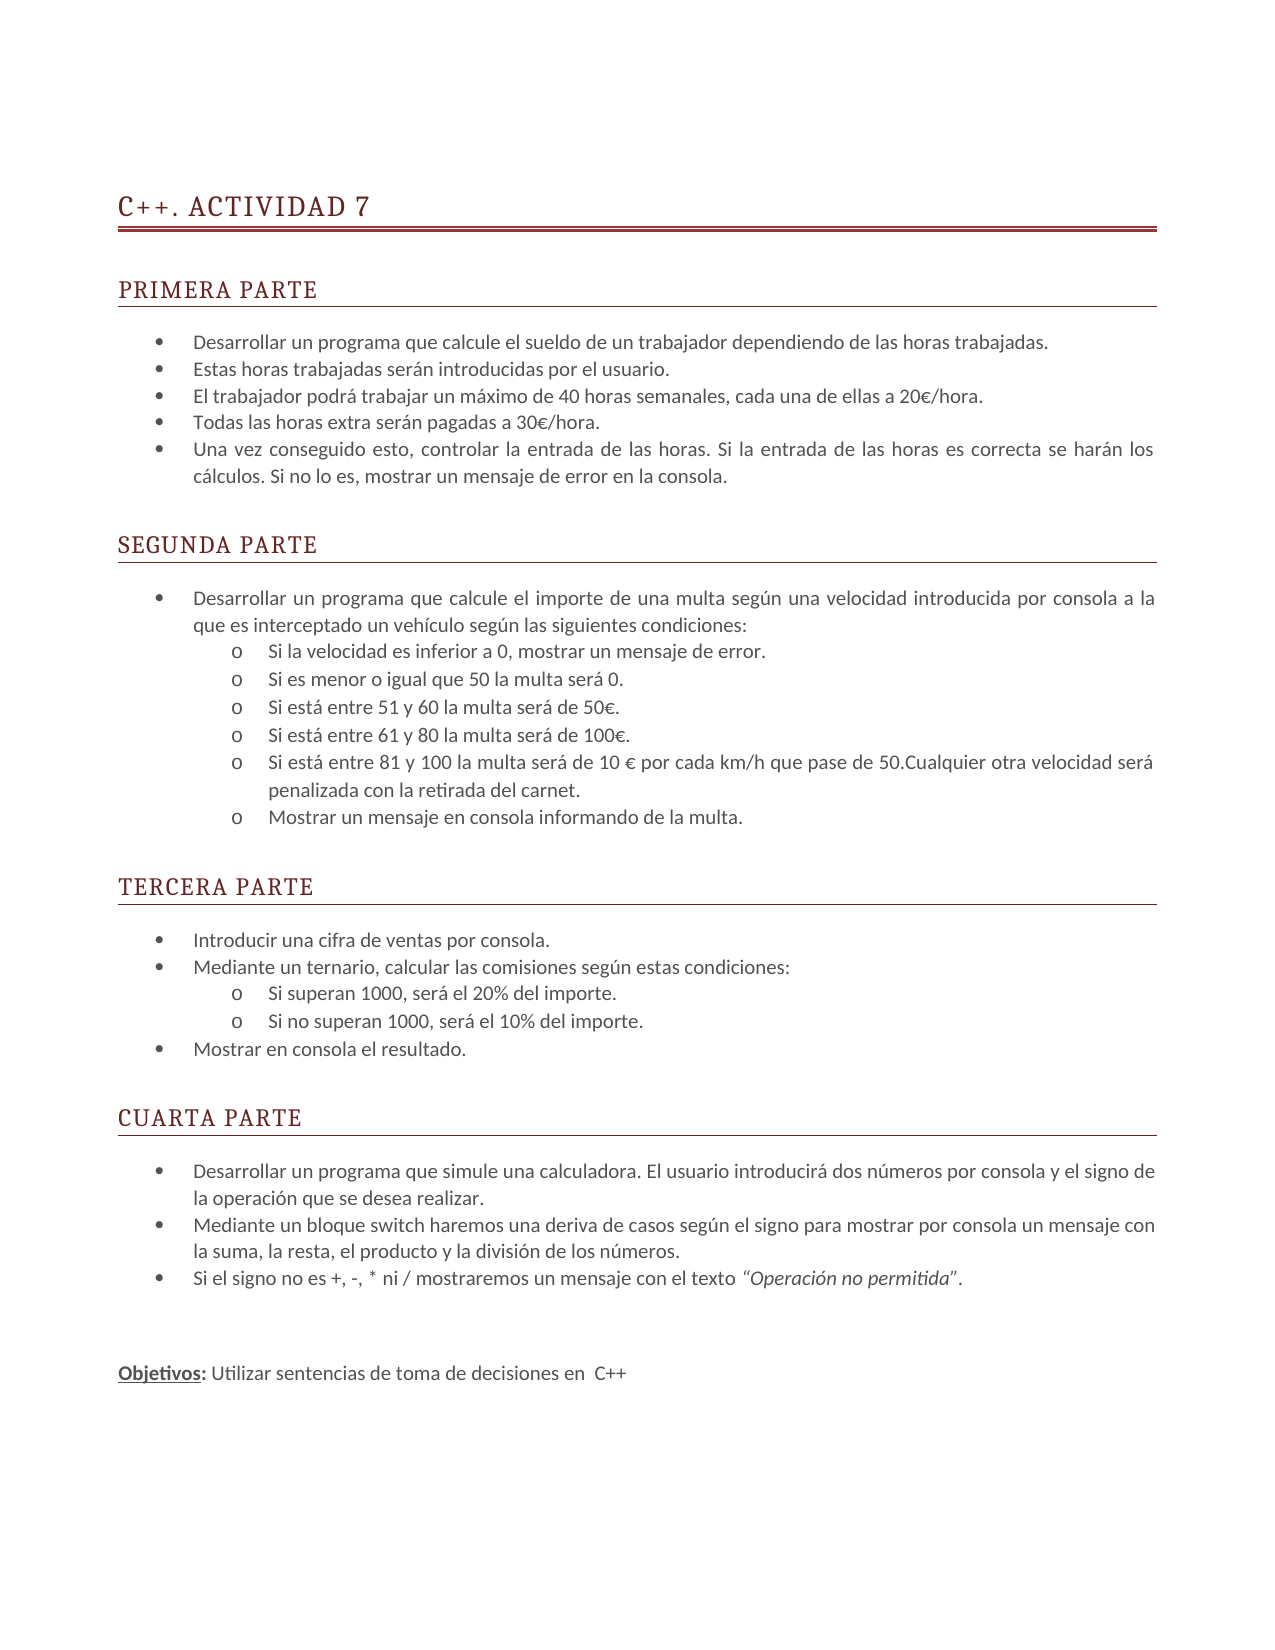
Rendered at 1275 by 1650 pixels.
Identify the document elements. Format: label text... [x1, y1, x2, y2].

list Desarrollar un programa que calcule el sueldo de un trabajador dependiendo de las horas trabajadas. [156, 329, 1157, 355]
subtitle cuarta parte [118, 1104, 1157, 1135]
list Estas horas trabajadas serán introducidas por el usuario. [156, 356, 1157, 382]
list Mediante un ternario, calcular las comisiones según estas condiciones: [156, 954, 1157, 979]
list Si está entre 81 y 100 la multa será de 10 € por cada km/h que pase de 50.Cualquier otra velocidad será penalizada con la retirada del carnet. [231, 749, 1157, 803]
list Si la velocidad es inferior a 0, mostrar un mensaje de error. [231, 639, 1157, 665]
subtitle Primera parte [118, 276, 1157, 306]
list Una vez conseguido esto, controlar la entrada de las horas. Si la entrada de las horas es correcta se harán los cálculos. Si no lo es, mostrar un mensaje de error en la consola. [156, 436, 1157, 488]
list Si es menor o igual que 50 la multa será 0. [231, 666, 1157, 693]
list Si está entre 51 y 60 la multa será de 50€. [231, 694, 1157, 721]
subtitle segunda parte [118, 531, 1157, 562]
list Desarrollar un programa que simule una calculadora. El usuario introducirá dos números por consola y el signo de la operación que se desea realizar. [156, 1158, 1157, 1211]
list Si está entre 61 y 80 la multa será de 100€. [231, 722, 1157, 748]
list Si superan 1000, será el 20% del importe. [231, 981, 1157, 1007]
list Mostrar en consola el resultado. [156, 1036, 1157, 1061]
list Si el signo no es +, -, * ni / mostraremos un mensaje con el texto “Operación no permitida”. [156, 1265, 1157, 1291]
list Mostrar un mensaje en consola informando de la multa. [231, 804, 1157, 830]
list Todas las horas extra serán pagadas a 30€/hora. [156, 409, 1157, 435]
list Desarrollar un programa que calcule el importe de una multa según una velocidad introducida por consola a la que es interceptado un vehículo según las siguientes condiciones: [156, 585, 1157, 637]
list Si no superan 1000, será el 10% del importe. [231, 1008, 1157, 1035]
subtitle C++. actividad 7 [118, 190, 1157, 226]
list Introducir una cifra de ventas por consola. [156, 927, 1157, 953]
subtitle Tercera parte [118, 873, 1157, 904]
list Mediante un bloque switch haremos una deriva de casos según el signo para mostrar por consola un mensaje con la suma, la resta, el producto y la división de los números. [156, 1212, 1157, 1264]
list El trabajador podrá trabajar un máximo de 40 horas semanales, cada una de ellas a 20€/hora. [156, 383, 1157, 408]
text Objetivos: Utilizar sentencias de toma de decisiones en C++ [118, 1360, 1157, 1386]
